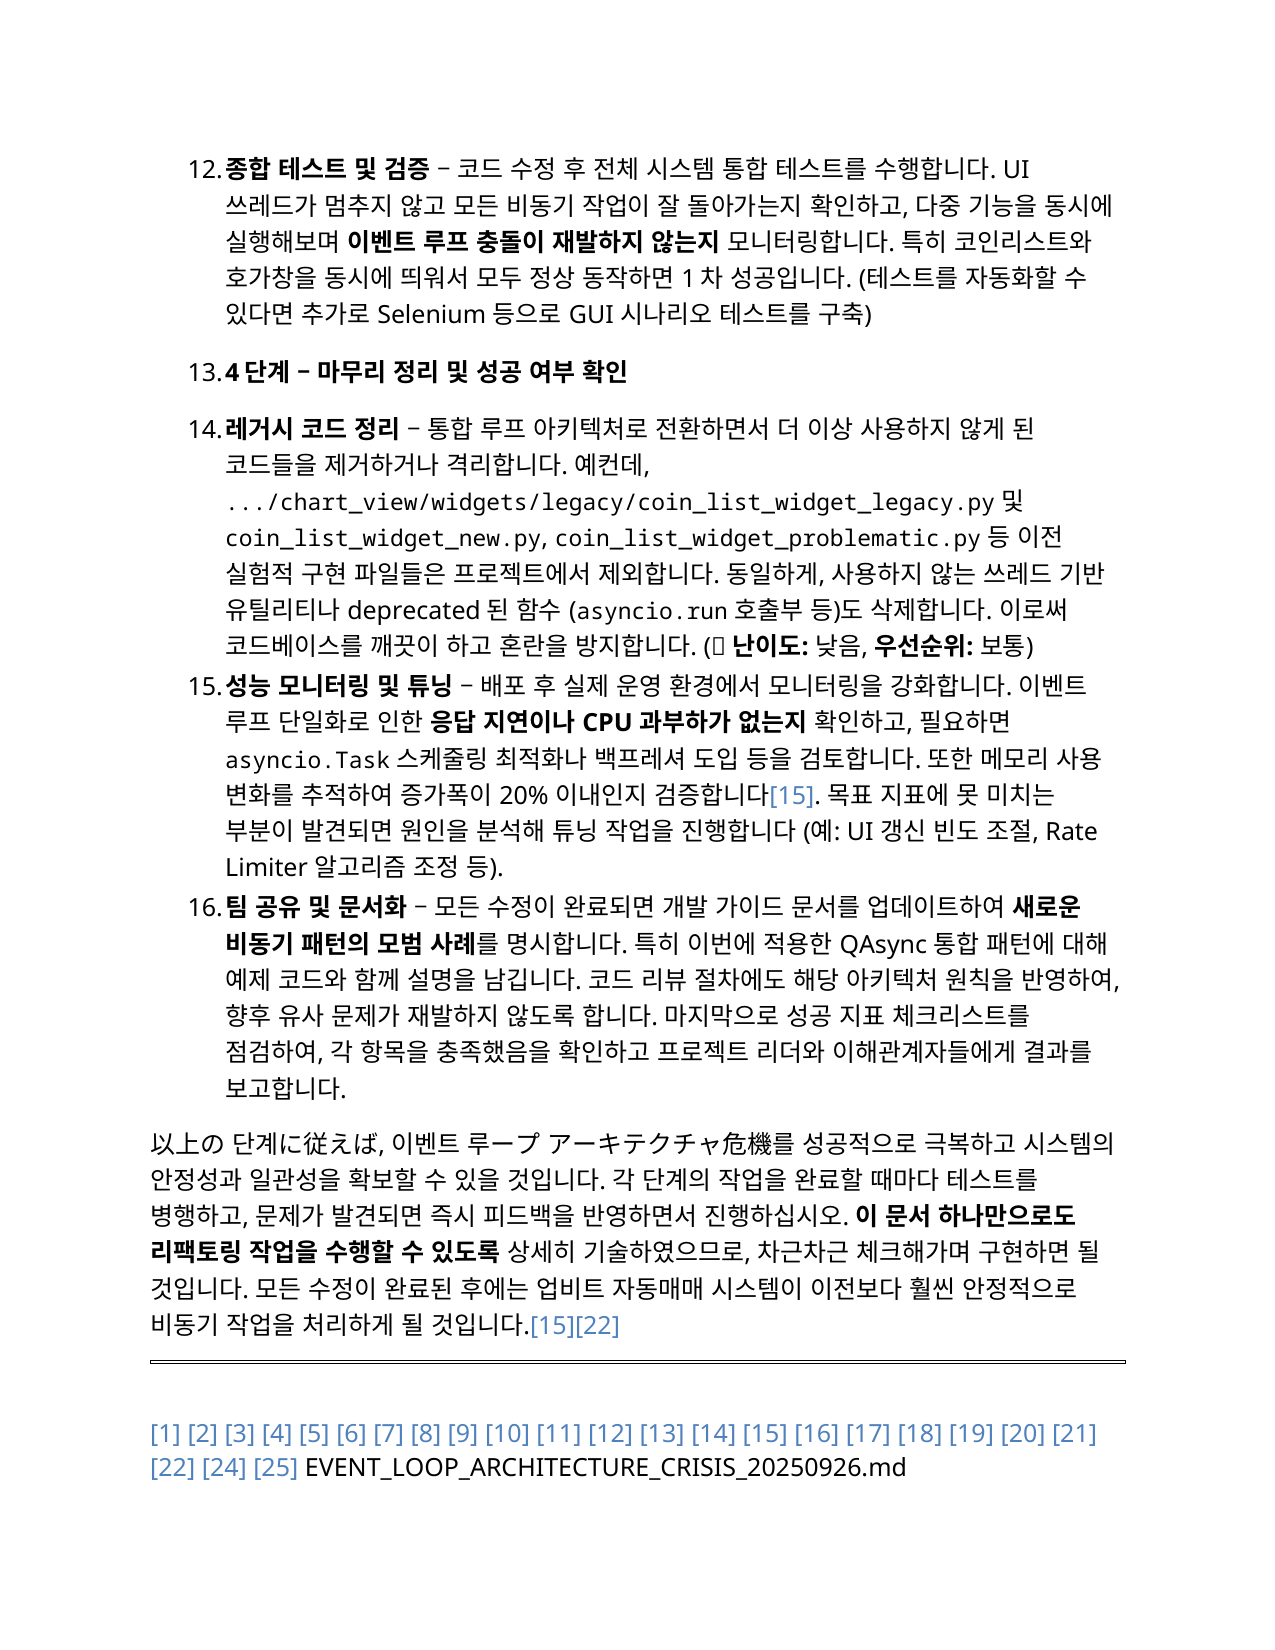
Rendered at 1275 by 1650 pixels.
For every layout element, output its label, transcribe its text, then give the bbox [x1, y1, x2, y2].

list 종합 테스트 및 검증 – 코드 수정 후 전체 시스템 통합 테스트를 수행합니다. UI 쓰레드가 멈추지 않고 모든 비동기 작업이 잘 돌아가는지 확인하고, 다중 기능을 동시에 실행해보며 이벤트 루프 충돌이 재발하지 않는지 모니터링합니다. 특히 코인리스트와 호가창을 동시에 띄워서 모두 정상 동작하면 1차 성공입니다. (테스트를 자동화할 수 있다면 추가로 Selenium 등으로 GUI 시나리오 테스트를 구축) [187, 150, 1125, 331]
text [1] [2] [3] [4] [5] [6] [7] [8] [9] [10] [11] [12] [13] [14] [15] [16] [17] [18] [19] [20] [21] [22] [24] [25] EVENT_LOOP_ARCHITECTURE_CRISIS_20250926.md [150, 1415, 1125, 1483]
list 성능 모니터링 및 튜닝 – 배포 후 실제 운영 환경에서 모니터링을 강화합니다. 이벤트 루프 단일화로 인한 응답 지연이나 CPU 과부하가 없는지 확인하고, 필요하면 asyncio.Task 스케줄링 최적화나 백프레셔 도입 등을 검토합니다. 또한 메모리 사용 변화를 추적하여 증가폭이 20% 이내인지 검증합니다[15]. 목표 지표에 못 미치는 부분이 발견되면 원인을 분석해 튜닝 작업을 진행합니다 (예: UI 갱신 빈도 조절, Rate Limiter 알고리즘 조정 등). [187, 667, 1125, 884]
list 레거시 코드 정리 – 통합 루프 아키텍처로 전환하면서 더 이상 사용하지 않게 된 코드들을 제거하거나 격리합니다. 예컨데, .../chart_view/widgets/legacy/coin_list_widget_legacy.py 및 coin_list_widget_new.py, coin_list_widget_problematic.py 등 이전 실험적 구현 파일들은 프로젝트에서 제외합니다. 동일하게, 사용하지 않는 쓰레드 기반 유틸리티나 deprecated된 함수 (asyncio.run 호출부 등)도 삭제합니다. 이로써 코드베이스를 깨끗이 하고 혼란을 방지합니다. (🔥 난이도: 낮음, 우선순위: 보통) [187, 409, 1125, 663]
text 以上の 단계に従えば, 이벤트 루ープ アーキテクチャ危機를 성공적으로 극복하고 시스템의 안정성과 일관성을 확보할 수 있을 것입니다. 각 단계의 작업을 완료할 때마다 테스트를 병행하고, 문제가 발견되면 즉시 피드백을 반영하면서 진행하십시오. 이 문서 하나만으로도 리팩토링 작업을 수행할 수 있도록 상세히 기술하였으므로, 차근차근 체크해가며 구현하면 될 것입니다. 모든 수정이 완료된 후에는 업비트 자동매매 시스템이 이전보다 훨씬 안정적으로 비동기 작업을 처리하게 될 것입니다.[15][22] [150, 1124, 1125, 1342]
list 4단계 – 마무리 정리 및 성공 여부 확인 [187, 352, 1125, 388]
list 팀 공유 및 문서화 – 모든 수정이 완료되면 개발 가이드 문서를 업데이트하여 새로운 비동기 패턴의 모범 사례를 명시합니다. 특히 이번에 적용한 QAsync 통합 패턴에 대해 예제 코드와 함께 설명을 남깁니다. 코드 리뷰 절차에도 해당 아키텍처 원칙을 반영하여, 향후 유사 문제가 재발하지 않도록 합니다. 마지막으로 성공 지표 체크리스트를 점검하여, 각 항목을 충족했음을 확인하고 프로젝트 리더와 이해관계자들에게 결과를 보고합니다. [187, 888, 1125, 1105]
